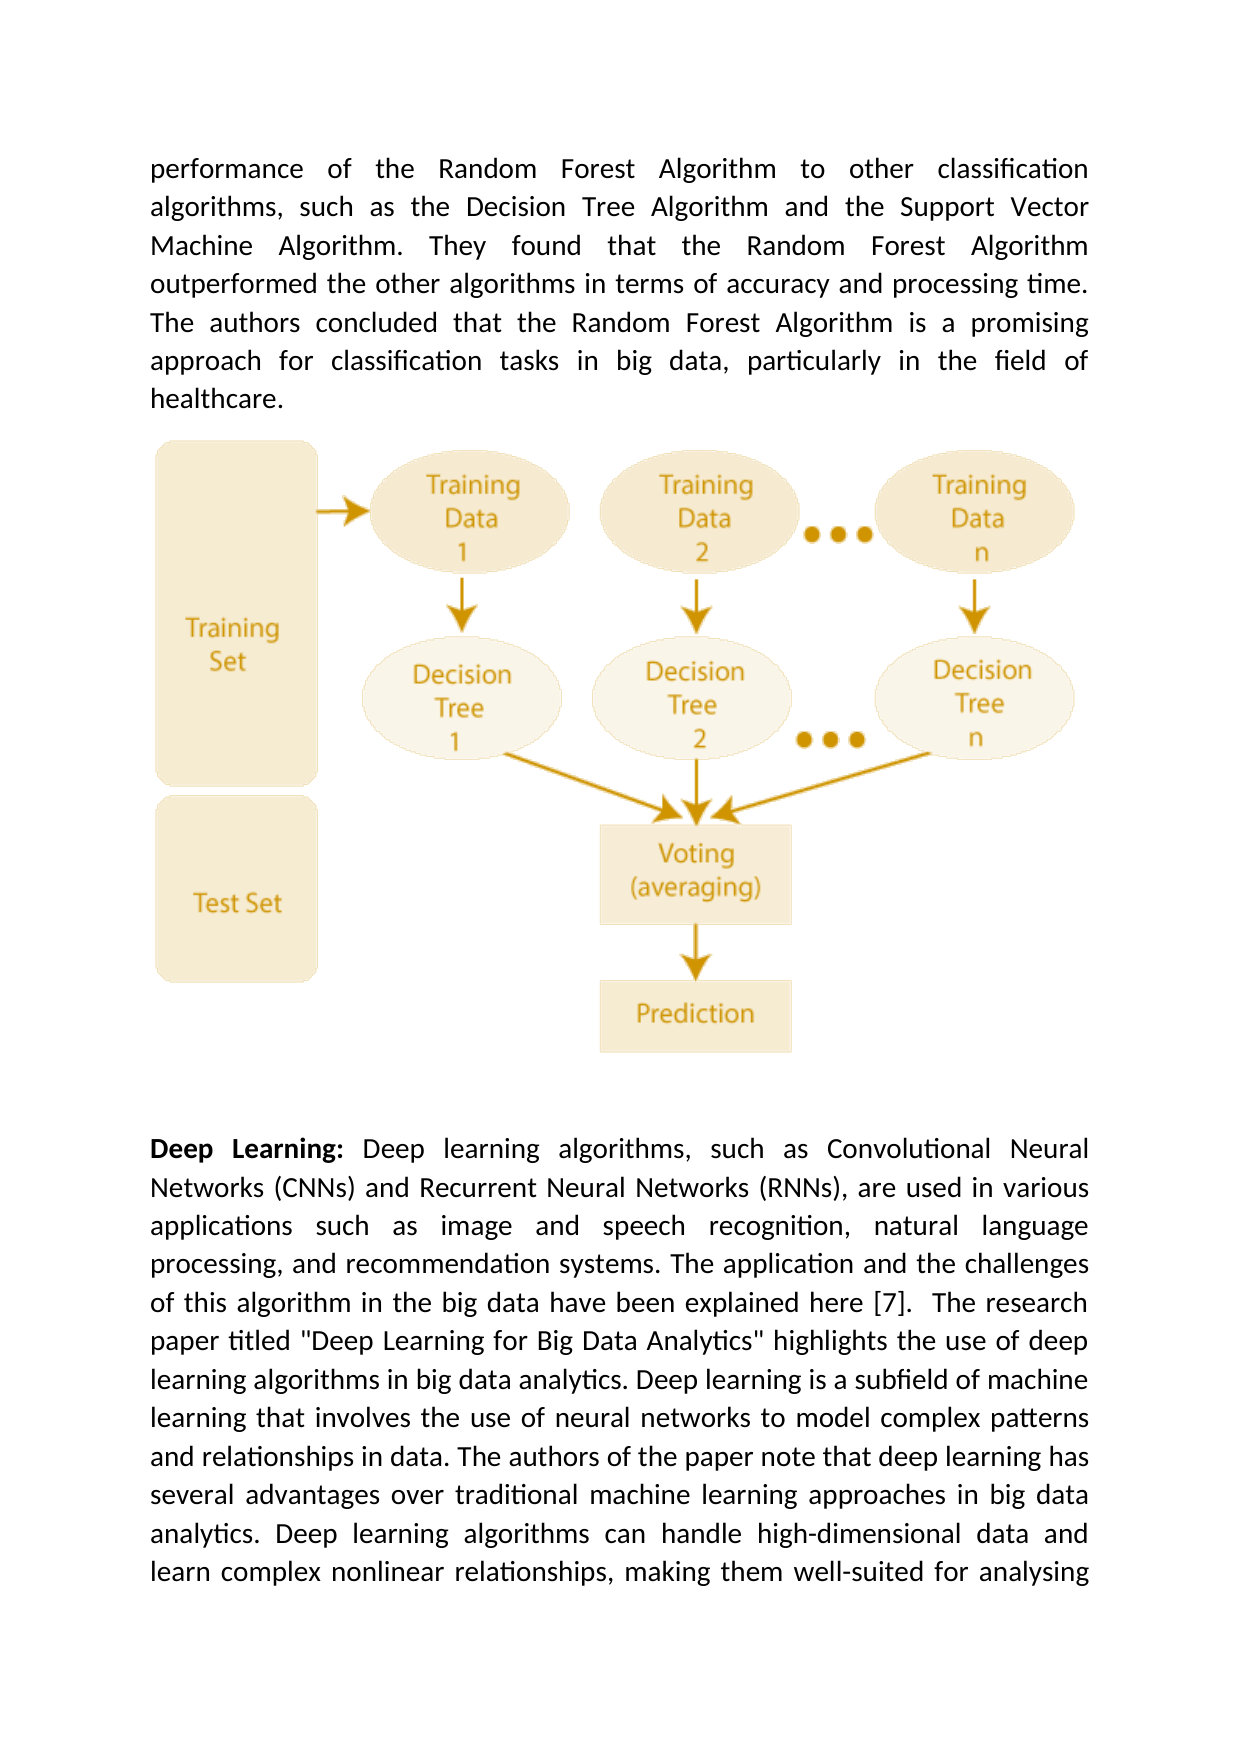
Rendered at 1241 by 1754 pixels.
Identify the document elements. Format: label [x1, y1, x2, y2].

picture [150, 435, 1082, 1057]
text [150, 1130, 1090, 1589]
text [150, 150, 1090, 416]
